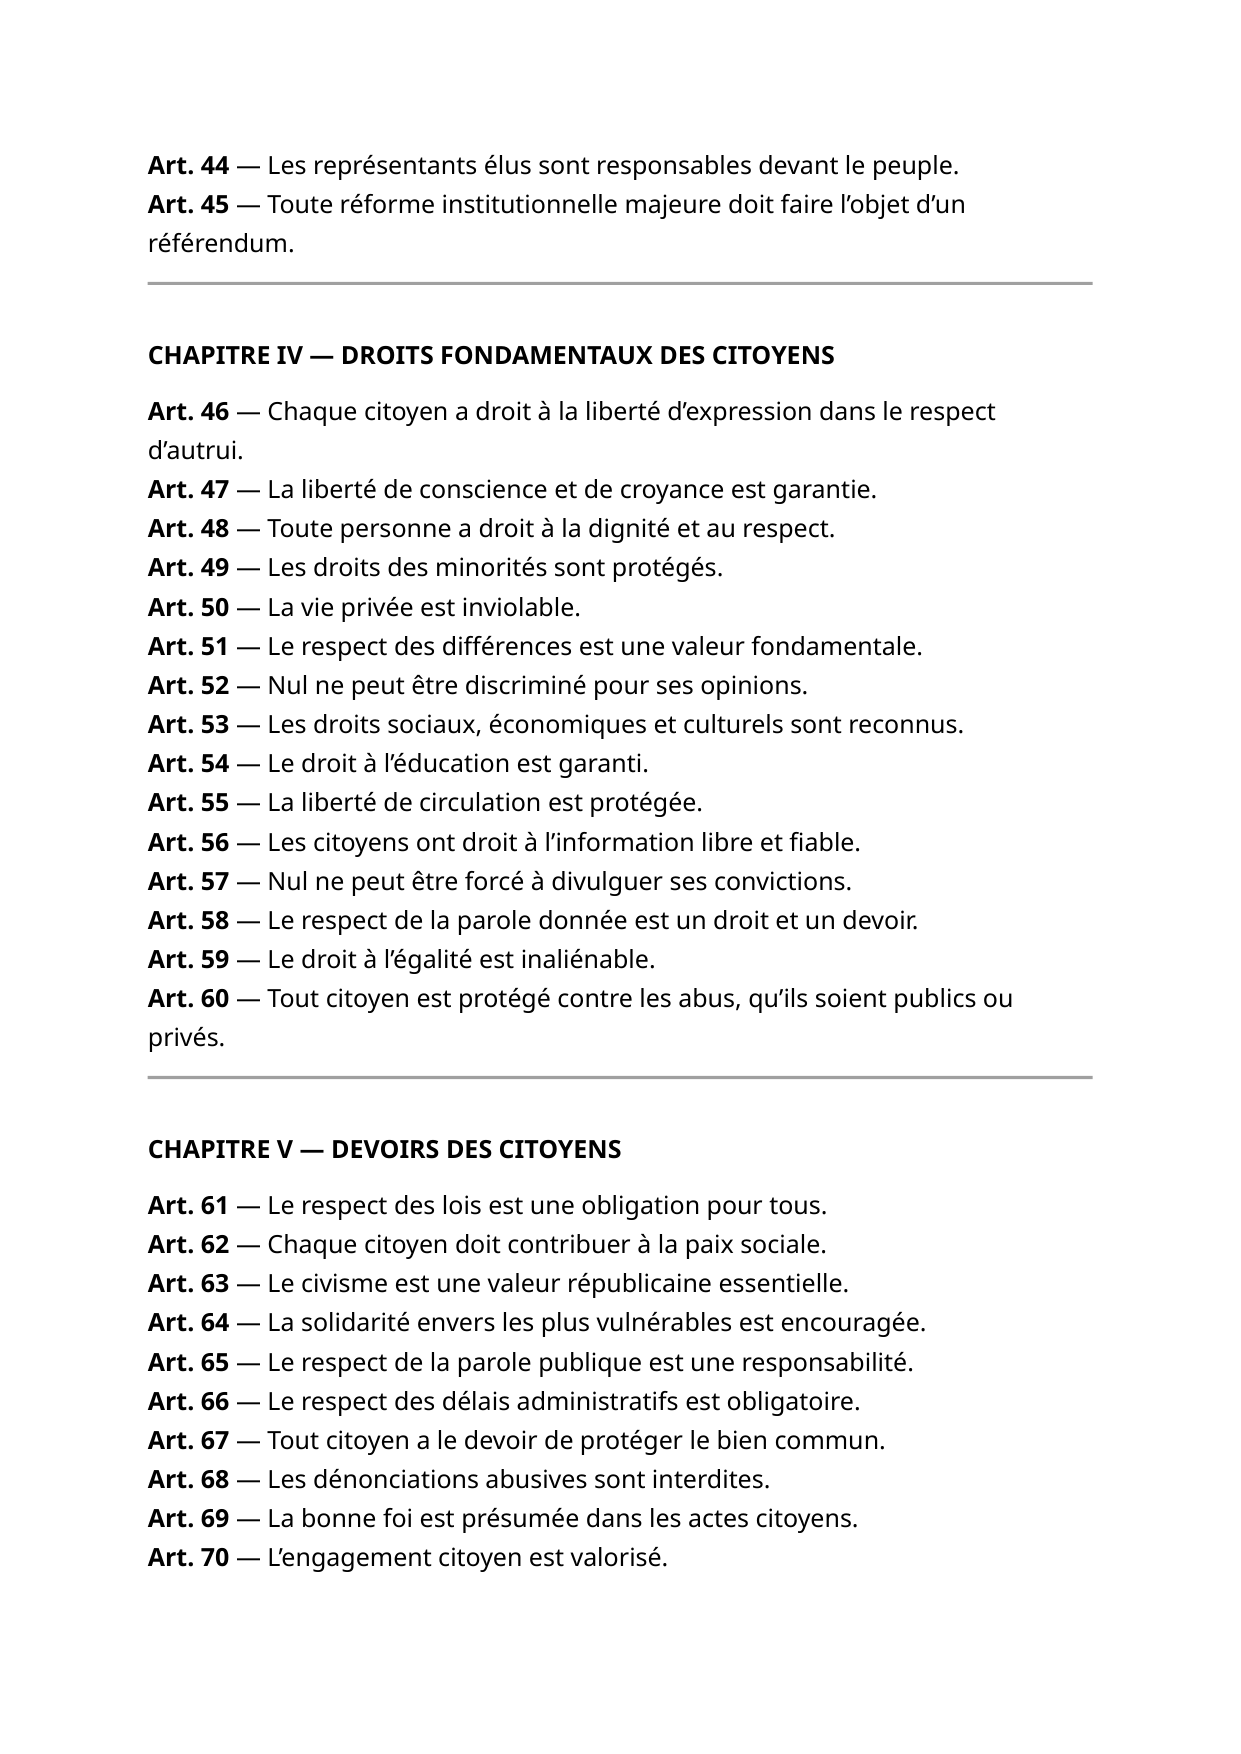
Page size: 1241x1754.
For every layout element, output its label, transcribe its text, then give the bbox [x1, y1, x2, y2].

text CHAPITRE IV — DROITS FONDAMENTAUX DES CITOYENS [148, 338, 1093, 372]
text Art. 46 — Chaque citoyen a droit à la liberté d’expression dans le respect d’autrui. Art. 47 — La liberté de conscience et de croyance est garantie. Art. 48 — Toute personne a droit à la dignité et au respect. Art. 49 — Les droits des minorités sont protégés. Art. 50 — La vie privée est inviolable. Art. 51 — Le respect des différences est une valeur fondamentale. Art. 52 — Nul ne peut être discriminé pour ses opinions. Art. 53 — Les droits sociaux, économiques et culturels sont reconnus. Art. 54 — Le droit à l’éducation est garanti. Art. 55 — La liberté de circulation est protégée. Art. 56 — Les citoyens ont droit à l’information libre et fiable. Art. 57 — Nul ne peut être forcé à divulguer ses convictions. Art. 58 — Le respect de la parole donnée est un droit et un devoir. Art. 59 — Le droit à l’égalité est inaliénable. Art. 60 — Tout citoyen est protégé contre les abus, qu’ils soient publics ou privés. [148, 393, 1093, 1054]
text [148, 148, 1093, 260]
text CHAPITRE V — DEVOIRS DES CITOYENS [148, 1132, 1093, 1166]
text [148, 1188, 1093, 1574]
